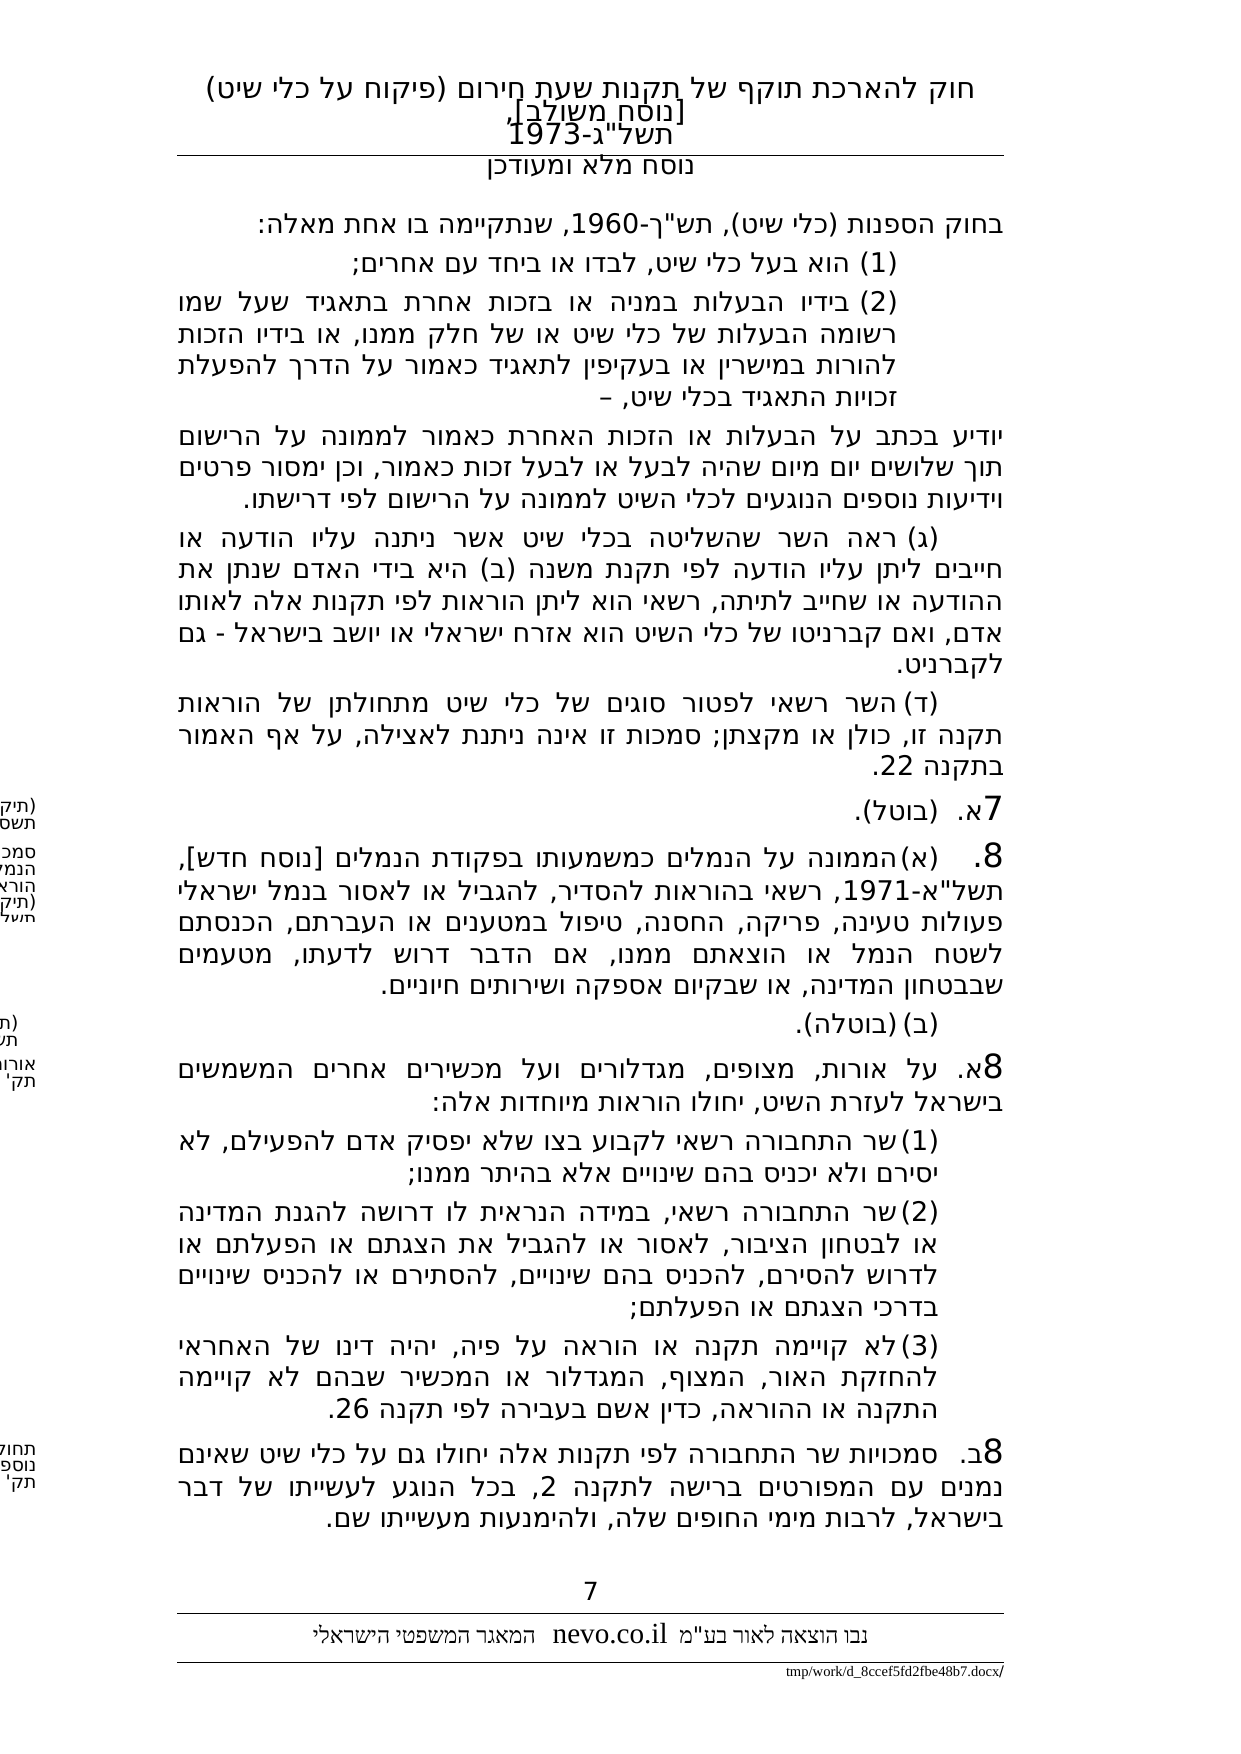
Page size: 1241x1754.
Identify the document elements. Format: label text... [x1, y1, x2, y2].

text 8ב. סמכויות שר התחבורה לפי תקנות אלה יחולו גם על כלי שיט שאינם נמנים עם המפורטים ברישה לתקנה 2, בכל הנוגע לעשייתו של דבר בישראל, לרבות מימי החופים שלה, ולהימנעות מעשייתו שם. [177, 1432, 1004, 1534]
text (1) הוא בעל כלי שיט, לבדו או ביחד עם אחרים; [177, 247, 898, 279]
text (3) לא קויימה תקנה או הוראה על פיה, יהיה דינו של האחראי להחזקת האור, המצוף, המגדלור או המכשיר שבהם לא קויימה התקנה או ההוראה, כדין אשם בעבירה לפי תקנה 26. [177, 1330, 939, 1425]
text (2) שר התחבורה רשאי, במידה הנראית לו דרושה להגנת המדינה או לבטחון הציבור, לאסור או להגביל את הצגתם או הפעלתם או לדרוש להסירם, להכניס בהם שינויים, להסתירם או להכניס שינויים בדרכי הצגתם או הפעלתם; [177, 1196, 939, 1323]
text (ד) השר רשאי לפטור סוגים של כלי שיט מתחולתן של הוראות תקנה זו, כולן או מקצתן; סמכות זו אינה ניתנת לאצילה, על אף האמור בתקנה 22. [177, 688, 1004, 782]
text (2) בידיו הבעלות במניה או בזכות אחרת בתאגיד שעל שמו רשומה הבעלות של כלי שיט או של חלק ממנו, או בידיו הזכות להורות במישרין או בעקיפין לתאגיד כאמור על הדרך להפעלת זכויות התאגיד בכלי שיט, – [177, 286, 898, 413]
text 8א. על אורות, מצופים, מגדלורים ועל מכשירים אחרים המשמשים בישראל לעזרת השיט, יחולו הוראות מיוחדות אלה: [177, 1048, 1004, 1118]
text 8. (א) הממונה על הנמלים כמשמעותו בפקודת הנמלים [נוסח חדש], תשל"א-1971, רשאי בהוראות להסדיר, להגביל או לאסור בנמל ישראלי פעולות טעינה, פריקה, החסנה, טיפול במטענים או העברתם, הכנסתם לשטח הנמל או הוצאתם ממנו, אם הדבר דרוש לדעתו, מטעמים שבבטחון המדינה, או שבקיום אספקה ושירותים חיוניים. [177, 836, 1004, 1001]
text יודיע בכתב על הבעלות או הזכות האחרת כאמור לממונה על הרישום תוך שלושים יום מיום שהיה לבעל או לבעל זכות כאמור, וכן ימסור פרטים וידיעות נוספים הנוגעים לכלי השיט לממונה על הרישום לפי דרישתו. [177, 420, 1004, 515]
text (1) שר התחבורה רשאי לקבוע בצו שלא יפסיק אדם להפעילם, לא יסירם ולא יכניס בהם שינויים אלא בהיתר ממנו; [177, 1126, 939, 1189]
text (ב) (בוטלה). [177, 1009, 1004, 1040]
text (ג) ראה השר שהשליטה בכלי שיט אשר ניתנה עליו הודעה או חייבים ליתן עליו הודעה לפי תקנת משנה (ב) היא בידי האדם שנתן את ההודעה או שחייב לתיתה, רשאי הוא ליתן הוראות לפי תקנות אלה לאותו אדם, ואם קברניטו של כלי השיט הוא אזרח ישראלי או יושב בישראל - גם לקברניט. [177, 522, 1004, 680]
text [177, 208, 1004, 240]
text 7א. (בוטל). [177, 790, 1004, 829]
